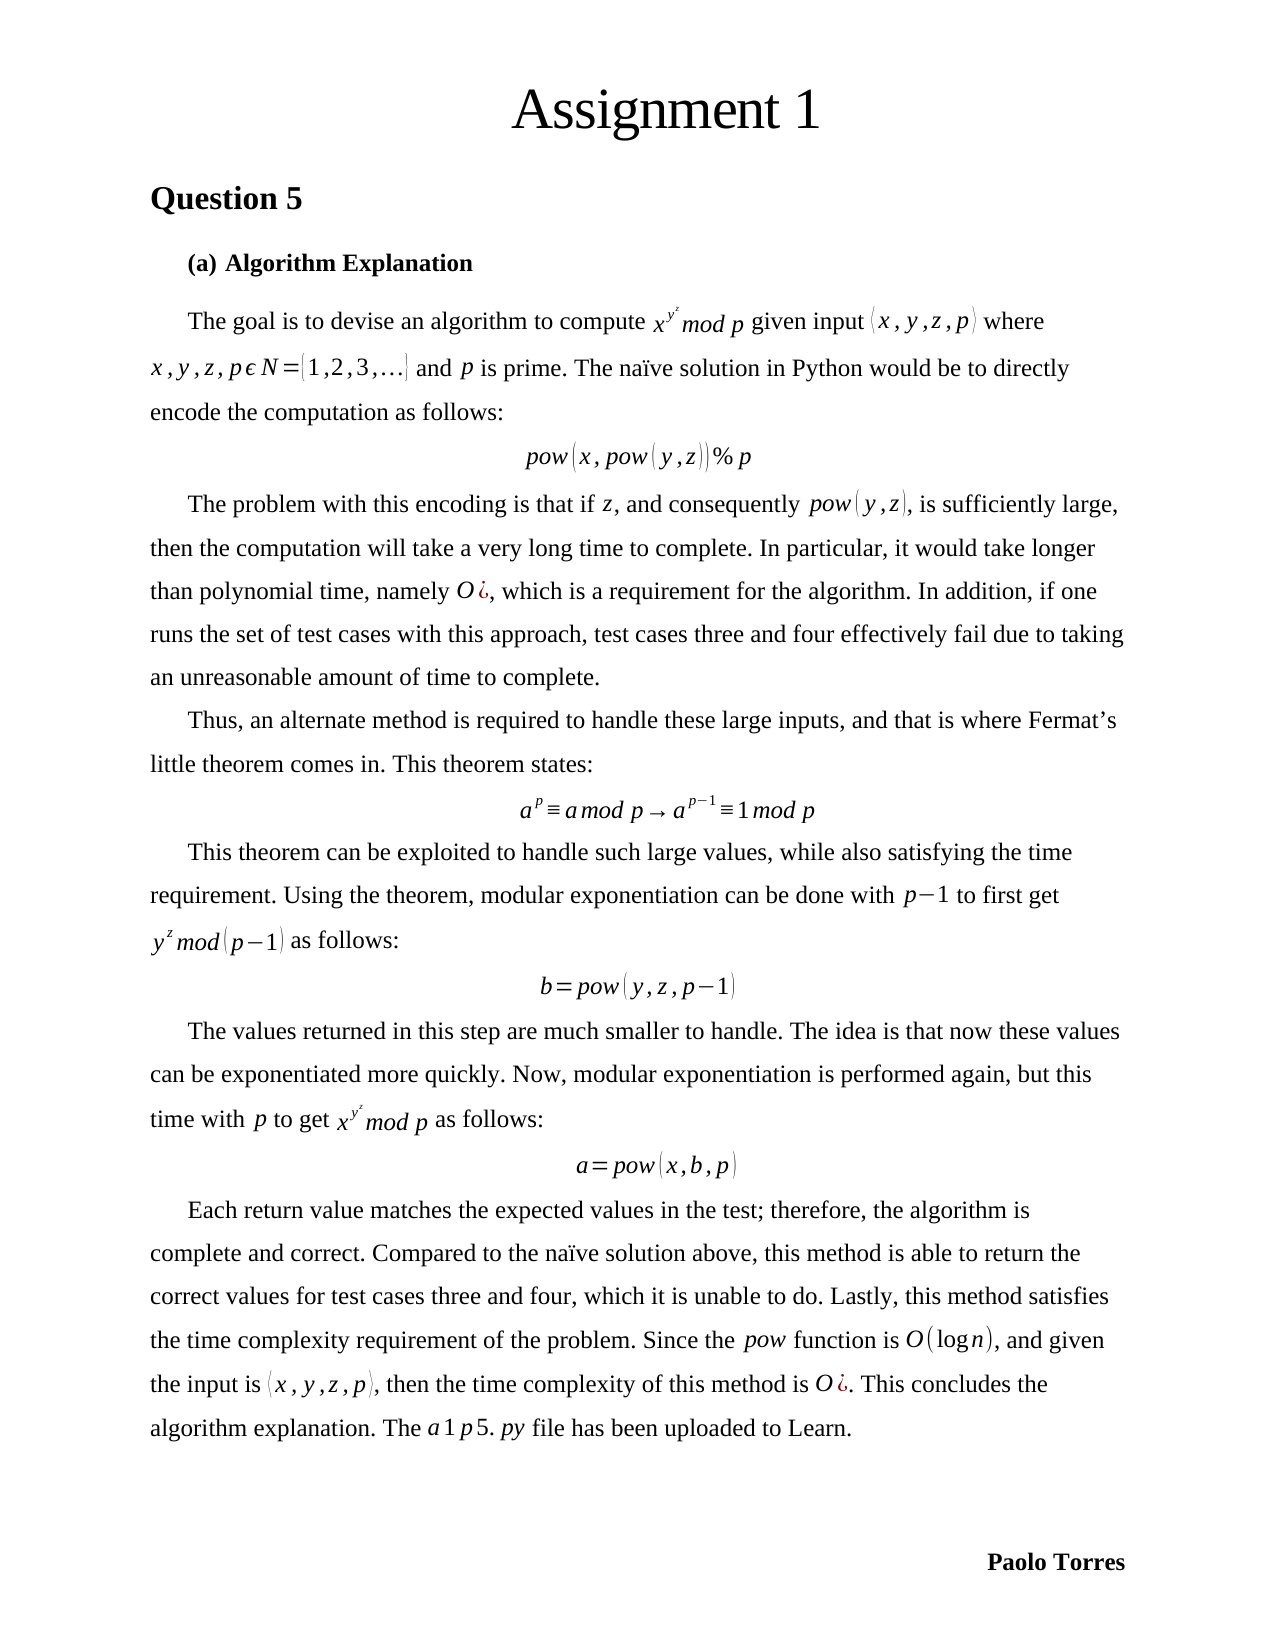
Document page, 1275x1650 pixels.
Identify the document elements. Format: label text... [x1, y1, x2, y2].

text The problem with this encoding is that if , and consequently , is sufficiently large, then the computation will take a very long time to complete. In particular, it would take longer than polynomial time, namely , which is a requirement for the algorithm. In addition, if one runs the set of test cases with this approach, test cases three and four effectively fail due to taking an unreasonable amount of time to complete. [150, 488, 1125, 691]
subtitle Algorithm Explanation [187, 248, 1125, 277]
text Thus, an alternate method is required to handle these large inputs, and that is where Fermat’s little theorem comes in. This theorem states: [150, 706, 1125, 777]
text The goal is to devise an algorithm to compute given input where and is prime. The naïve solution in Python would be to directly encode the computation as follows: [150, 304, 1125, 425]
subtitle Question 5 [150, 178, 1125, 217]
text This theorem can be exploited to handle such large values, while also satisfying the time requirement. Using the theorem, modular exponentiation can be done with to first get as follows: [150, 837, 1125, 956]
text The values returned in this step are much smaller to handle. The idea is that now these values can be exponentiated more quickly. Now, modular exponentiation is performed again, but this time with to get as follows: [150, 1016, 1125, 1135]
text Each return value matches the expected values in the test; therefore, the algorithm is complete and correct. Compared to the naïve solution above, this method is able to return the correct values for test cases three and four, which it is unable to do. Lastly, this method satisfies the time complexity requirement of the problem. Since the function is , and given the input is , then the time complexity of this method is . This concludes the algorithm explanation. The file has been uploaded to Learn. [150, 1195, 1125, 1442]
